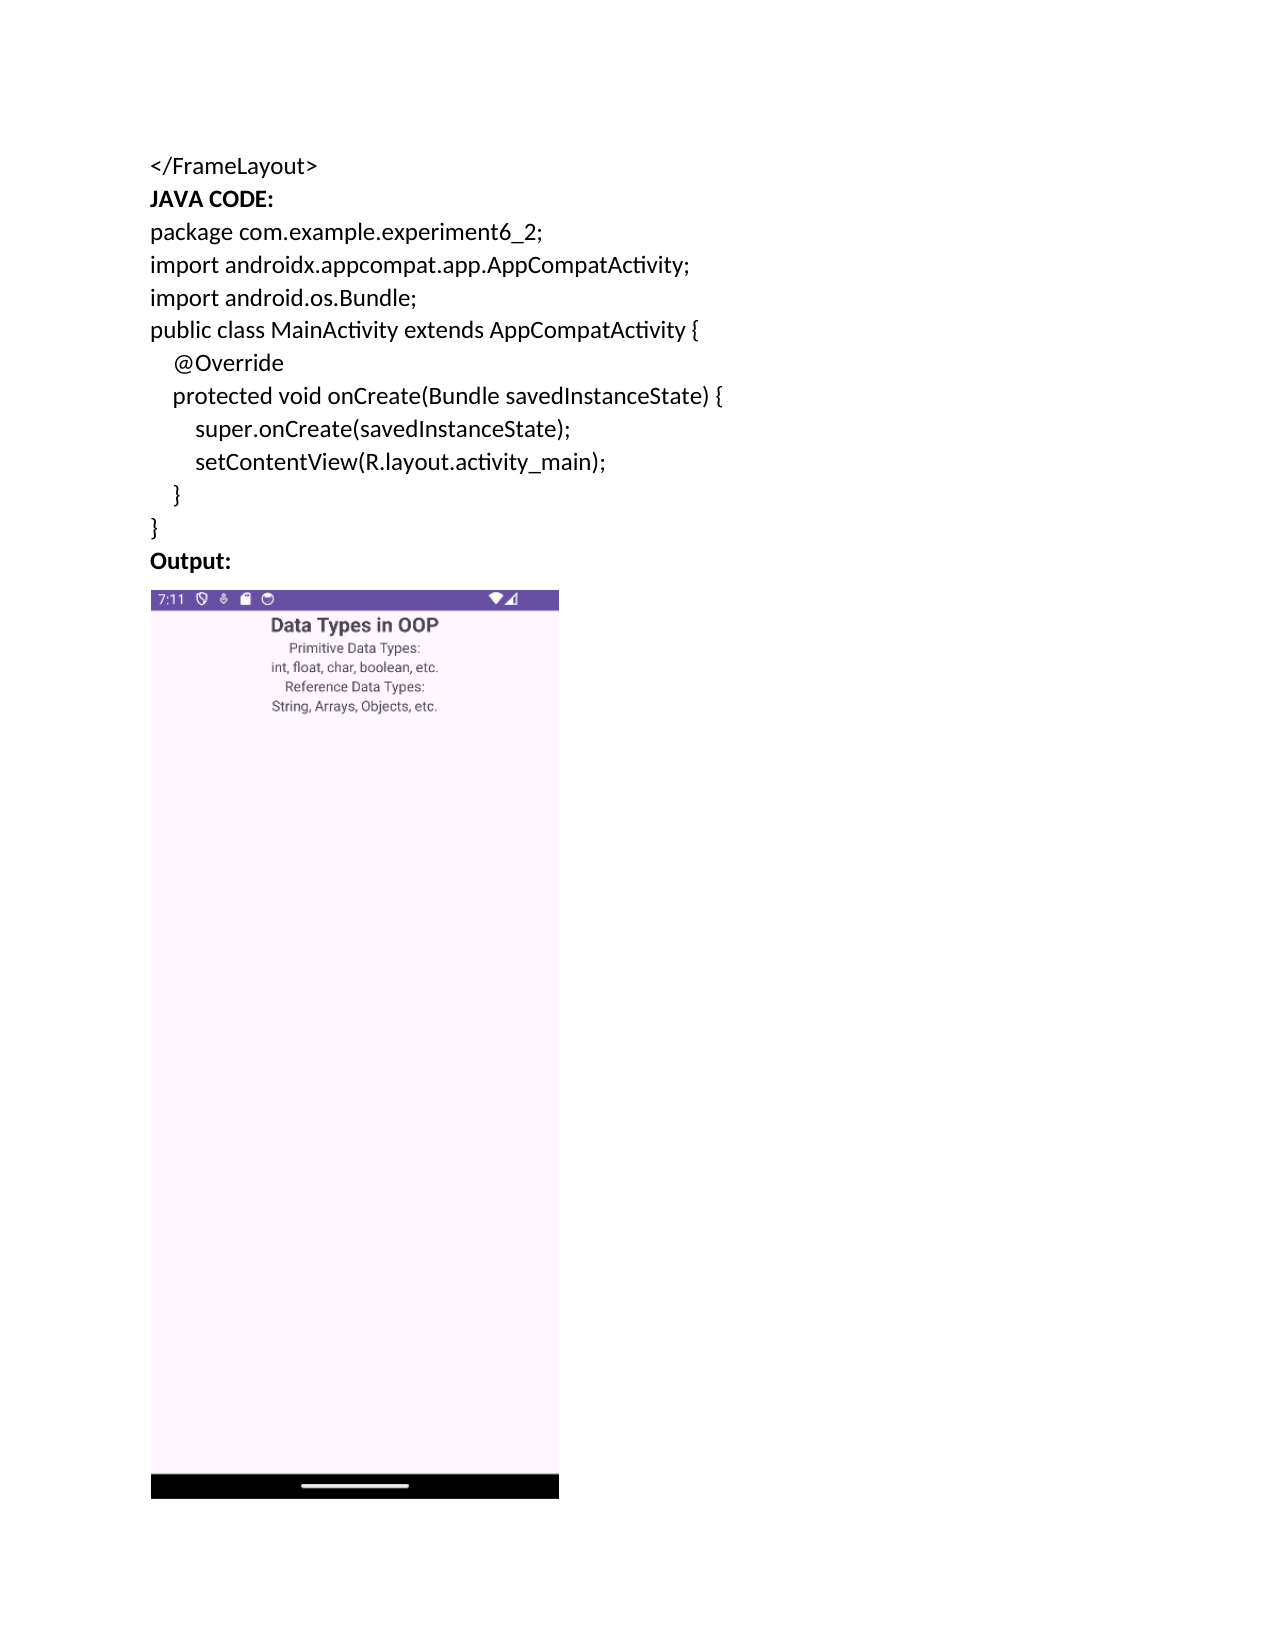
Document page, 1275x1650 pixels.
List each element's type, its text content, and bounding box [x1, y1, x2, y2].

text package com.example.experiment6_2; [150, 216, 1125, 246]
text setContentView(R.layout.activity_main); [150, 446, 1125, 477]
text import androidx.appcompat.app.AppCompatActivity; [150, 249, 1125, 279]
text @Override [150, 347, 1125, 378]
text protected void onCreate(Bundle savedInstanceState) { [150, 380, 1125, 411]
text JAVA CODE: [150, 183, 1125, 213]
text } [150, 512, 1125, 543]
text import android.os.Bundle; [150, 282, 1125, 312]
picture [151, 590, 559, 1499]
text public class MainActivity extends AppCompatActivity { [150, 314, 1125, 345]
text } [150, 479, 1125, 510]
text </FrameLayout> [150, 150, 1125, 181]
text Output: [150, 545, 1125, 576]
text super.onCreate(savedInstanceState); [150, 413, 1125, 444]
